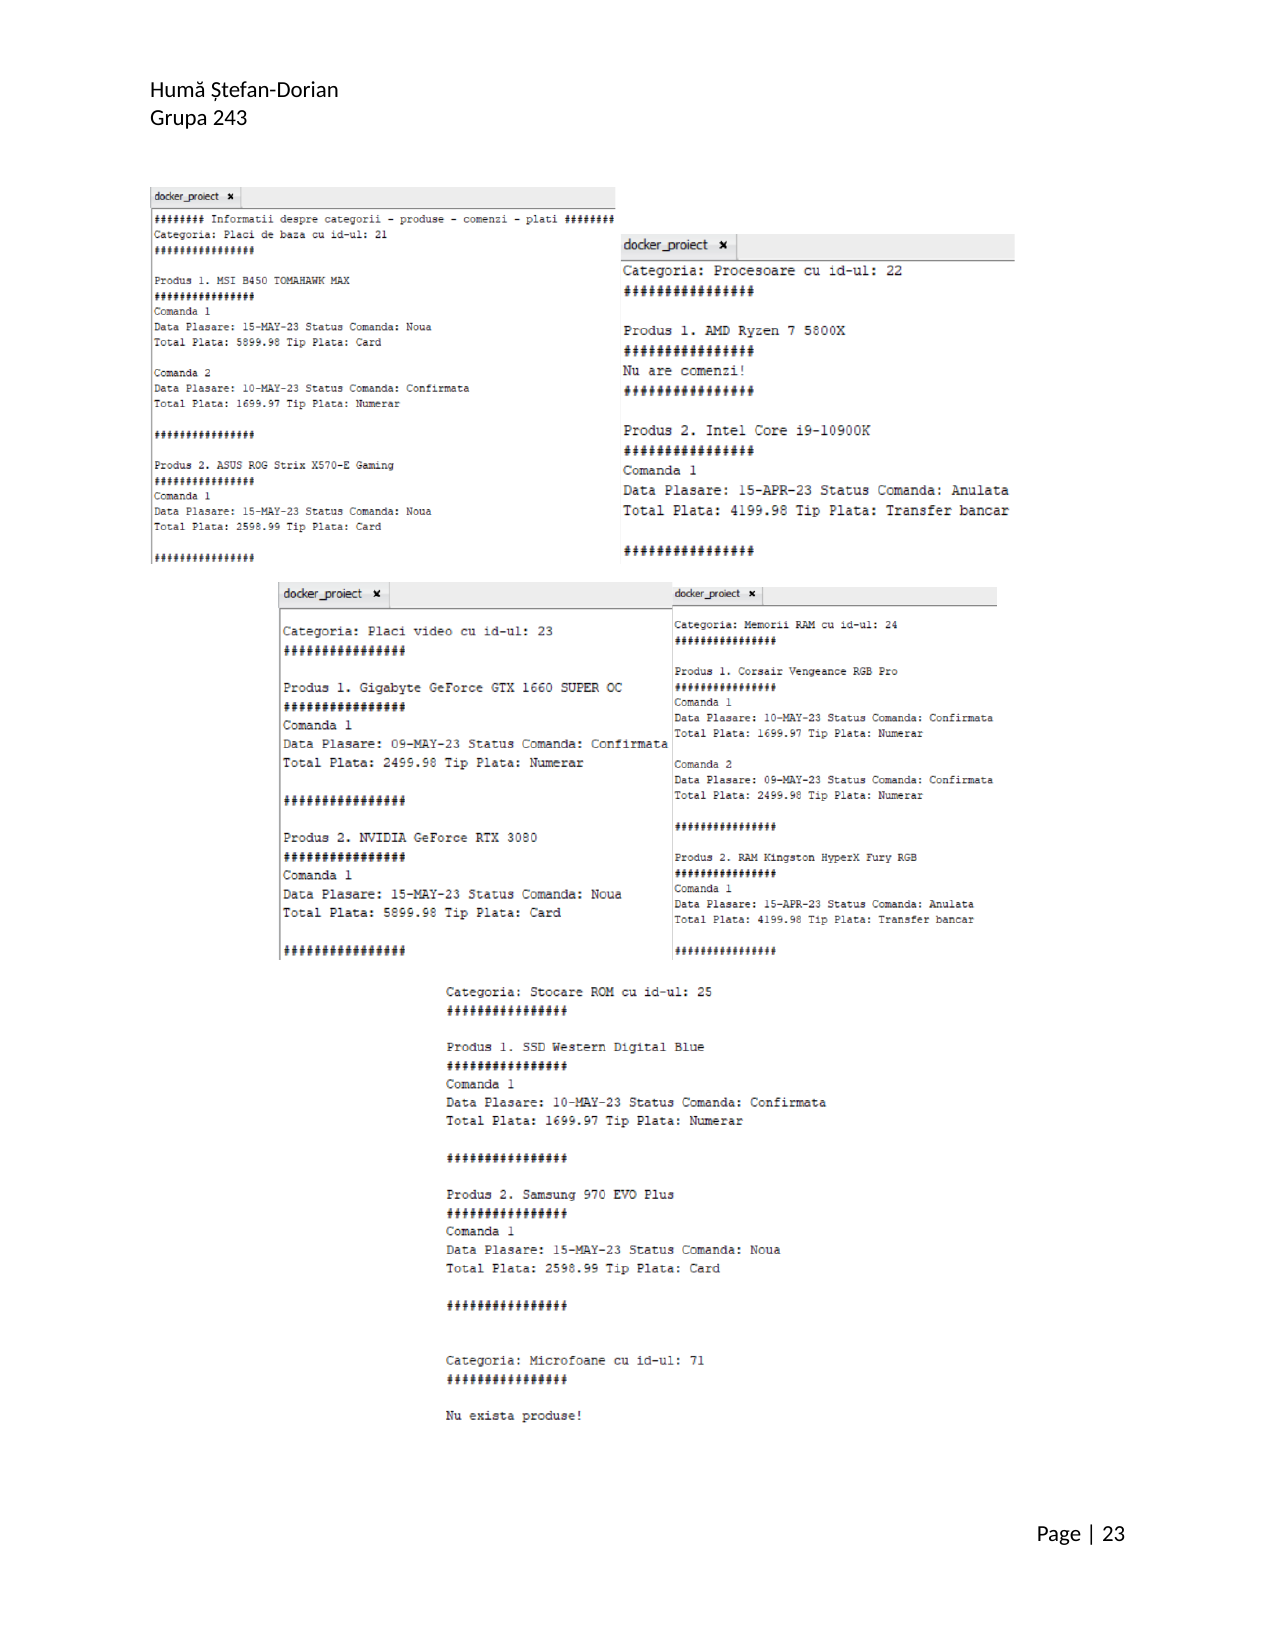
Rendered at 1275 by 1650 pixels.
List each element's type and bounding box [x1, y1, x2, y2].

picture [445, 978, 830, 1430]
picture [620, 234, 1015, 564]
picture [278, 582, 997, 960]
picture [150, 187, 616, 564]
